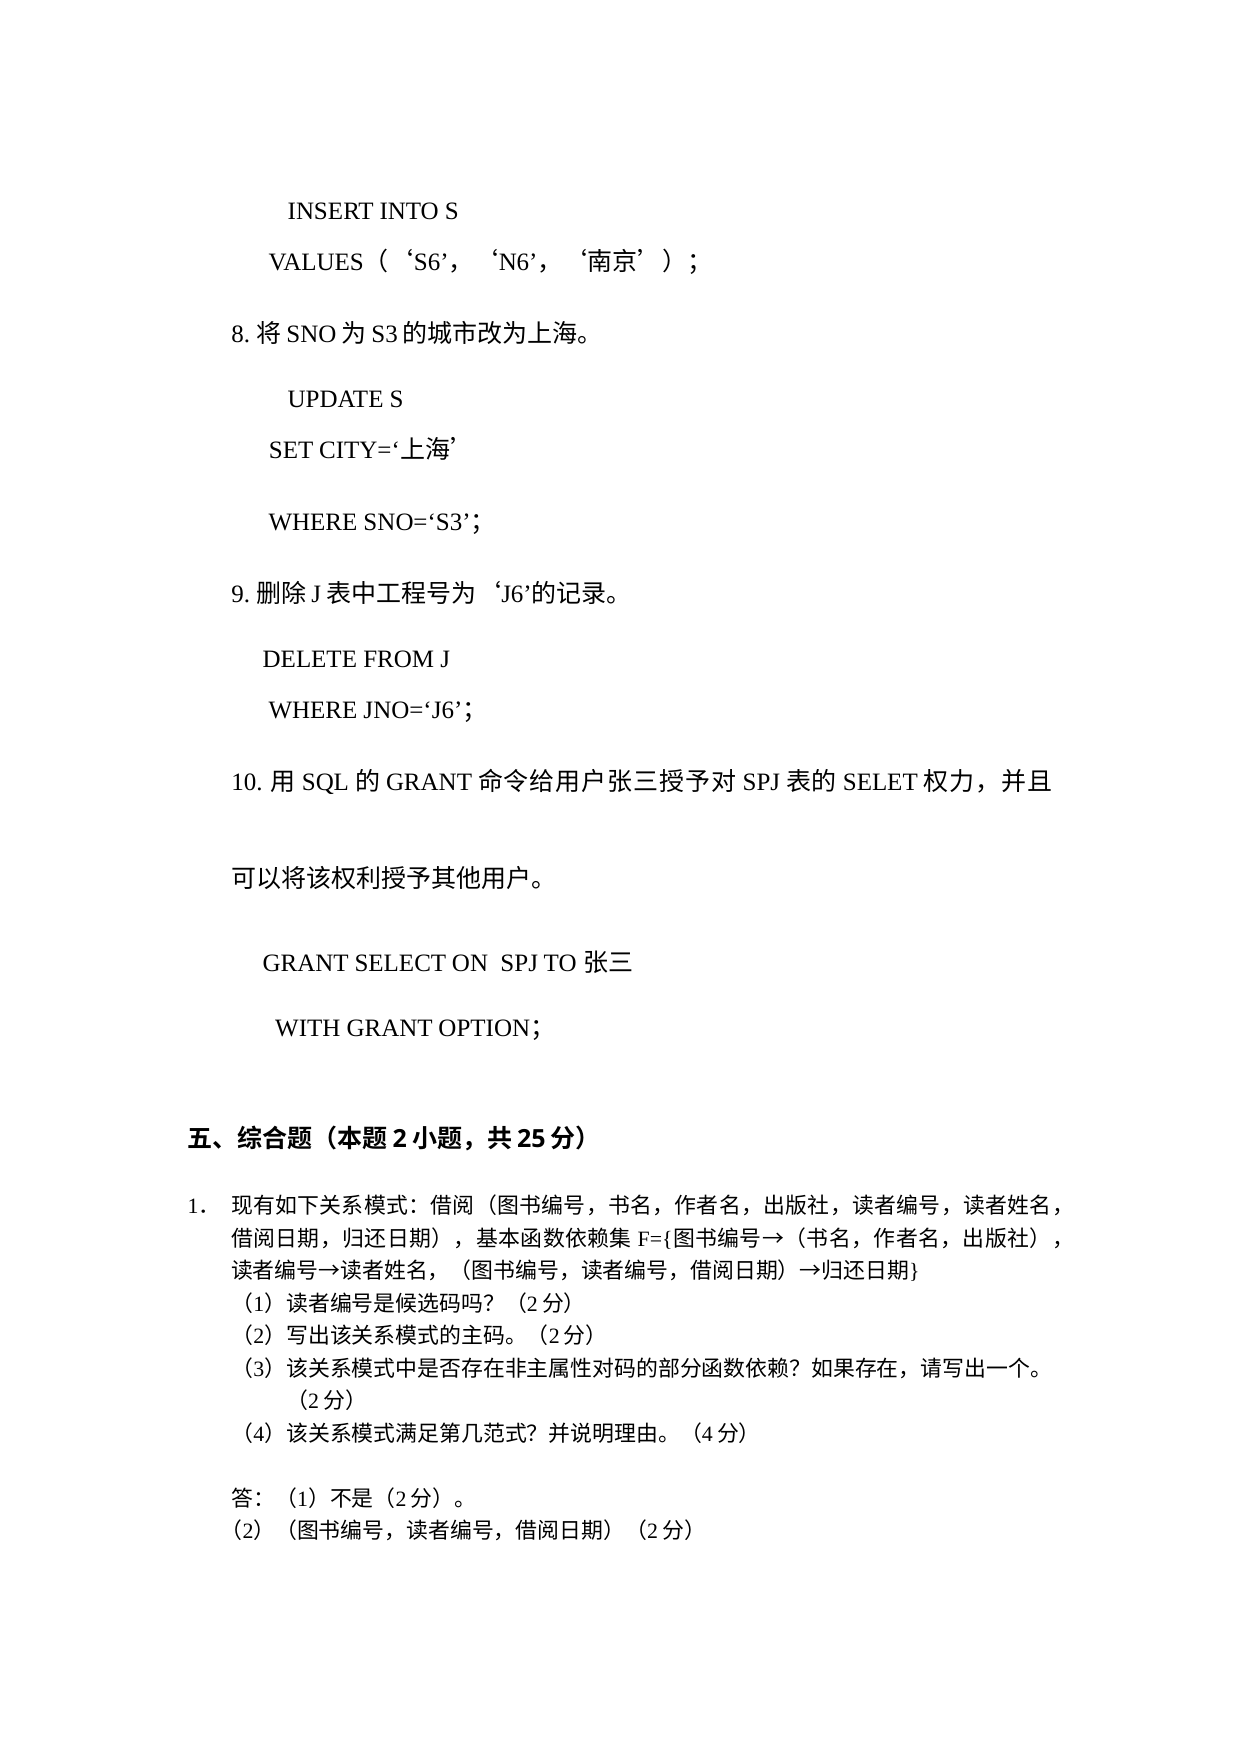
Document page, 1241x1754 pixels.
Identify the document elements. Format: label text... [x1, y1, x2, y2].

text 1． 现有如下关系模式：借阅（图书编号，书名，作者名，出版社，读者编号，读者姓名，借阅日期，归还日期），基本函数依赖集F={图书编号→（书名，作者名，出版社），读者编号→读者姓名，（图书编号，读者编号，借阅日期）→归还日期} [187, 1188, 1053, 1285]
text 答：（1）不是（2分）。 [209, 1480, 1053, 1513]
text （4）该关系模式满足第几范式？并说明理由。（4分） [187, 1415, 1053, 1448]
text GRANT SELECT ON SPJ TO 张三 [187, 928, 1053, 993]
text WHERE JNO=‘J6’； [187, 675, 1053, 740]
text （2）（图书编号，读者编号，借阅日期）（2分） [187, 1513, 1053, 1545]
text 8. 将SNO为S3的城市改为上海。 [231, 299, 1053, 364]
text UPDATE S [187, 382, 1053, 415]
text （1）读者编号是候选码吗？（2分） [187, 1285, 1053, 1318]
text WITH GRANT OPTION； [187, 993, 1053, 1058]
text DELETE FROM J [187, 642, 1053, 675]
text WHERE SNO=‘S3’； [187, 487, 1053, 552]
text （2）写出该关系模式的主码。（2分） [187, 1318, 1053, 1350]
text INSERT INTO S [187, 194, 1053, 227]
text （3）该关系模式中是否存在非主属性对码的部分函数依赖？如果存在，请写出一个。（2分） [231, 1350, 1053, 1415]
text VALUES（‘S6’，‘N6’，‘南京’）； [187, 227, 1053, 292]
text SET CITY=‘上海’ [187, 415, 1053, 480]
text 五、综合题（本题2小题，共25分） [187, 1104, 1053, 1169]
text 9. 删除J表中工程号为‘J6’的记录。 [231, 559, 1053, 624]
text 10. 用SQL的GRANT命令给用户张三授予对SPJ表的SELET权力，并且可以将该权利授予其他用户。 [231, 747, 1053, 909]
